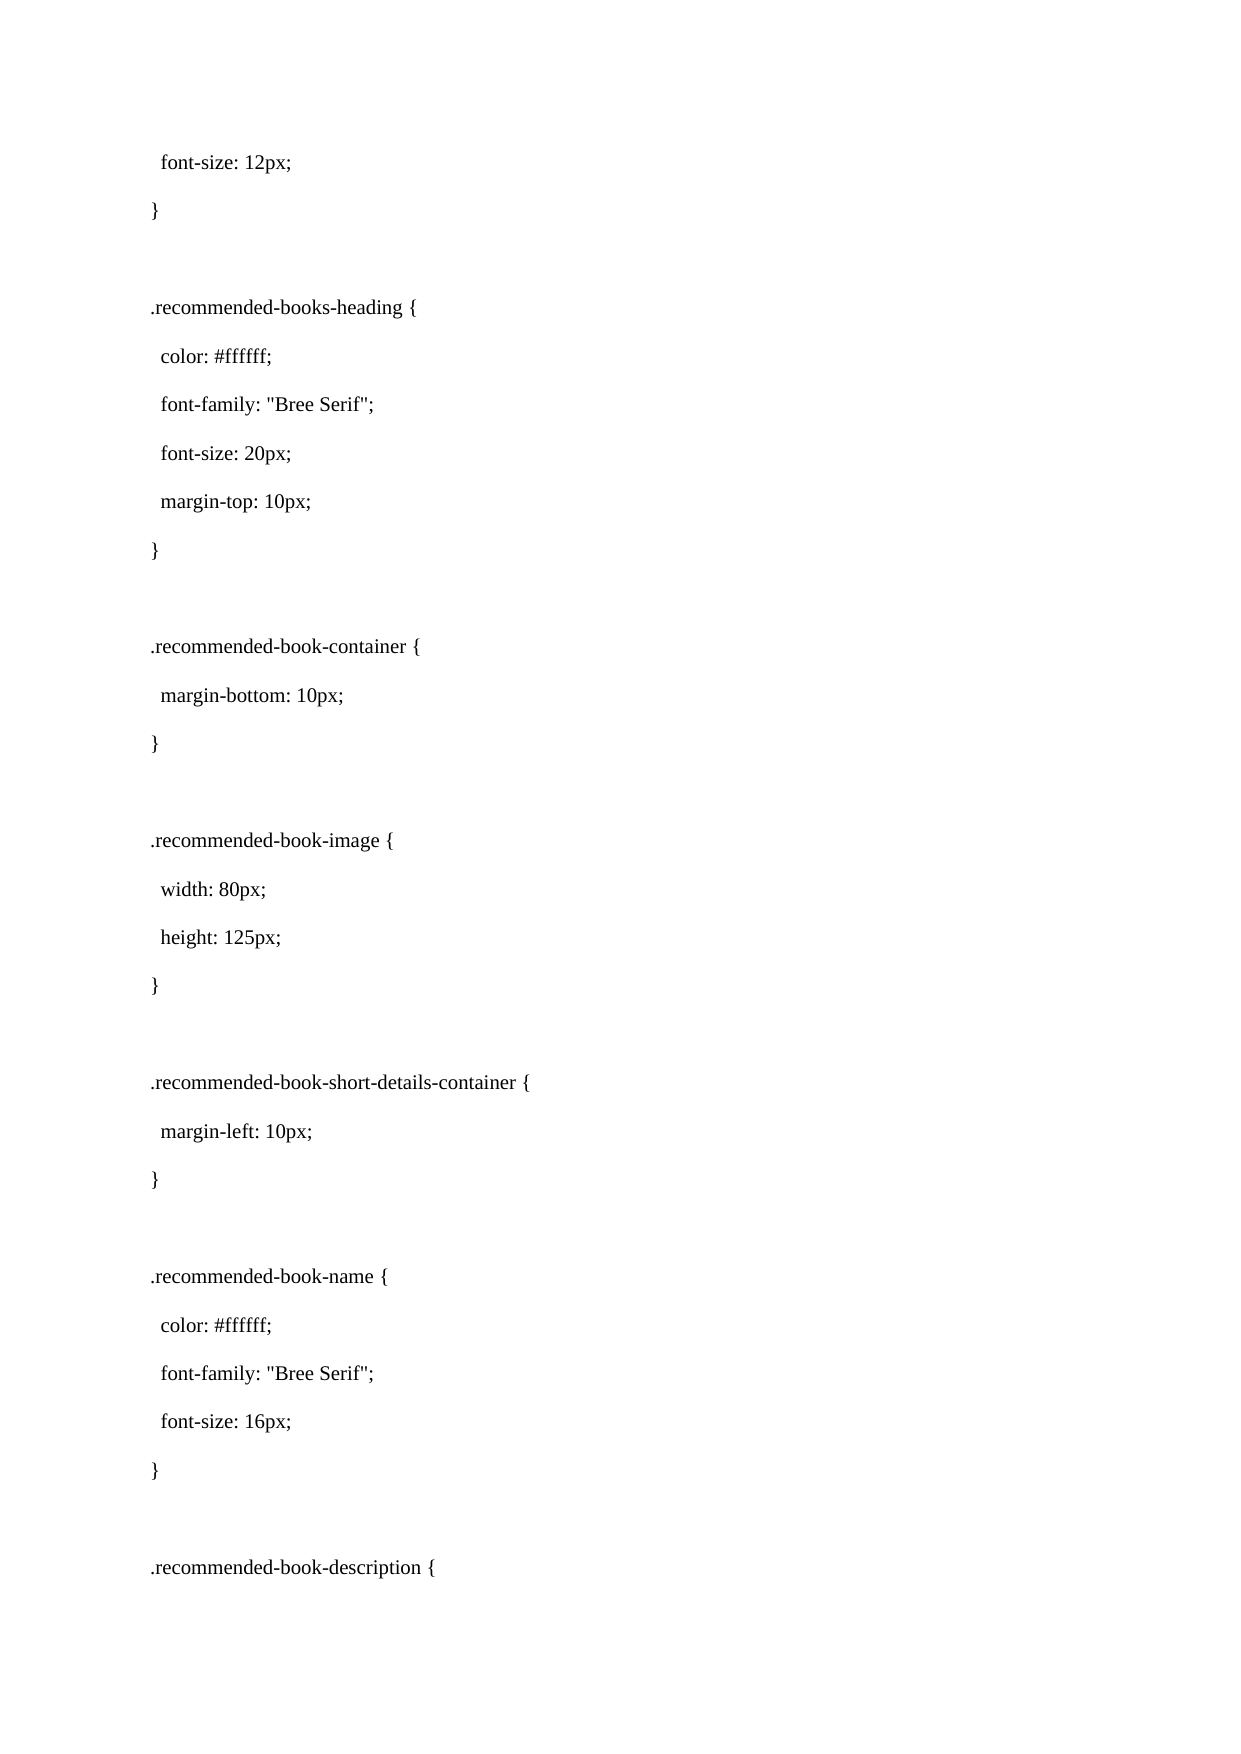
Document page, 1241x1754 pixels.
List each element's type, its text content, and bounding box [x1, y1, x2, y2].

text .recommended-book-short-details-container { [150, 1070, 1090, 1094]
text .recommended-book-container { [150, 634, 1090, 658]
text .recommended-book-name { [150, 1264, 1090, 1288]
text font-family: "Bree Serif"; [150, 1361, 1090, 1385]
text } [150, 1458, 1090, 1482]
text margin-left: 10px; [150, 1119, 1090, 1143]
text } [150, 537, 1090, 562]
text height: 125px; [150, 925, 1090, 949]
text font-size: 12px; [150, 150, 1090, 174]
text font-family: "Bree Serif"; [150, 392, 1090, 416]
text } [150, 973, 1090, 997]
text margin-bottom: 10px; [150, 683, 1090, 707]
text } [150, 1167, 1090, 1191]
text .recommended-books-heading { [150, 295, 1090, 319]
text font-size: 16px; [150, 1409, 1090, 1433]
text color: #ffffff; [150, 1312, 1090, 1337]
text .recommended-book-image { [150, 828, 1090, 852]
text width: 80px; [150, 877, 1090, 901]
text .recommended-book-description { [150, 1555, 1090, 1579]
text } [150, 198, 1090, 222]
text } [150, 731, 1090, 755]
text font-size: 20px; [150, 441, 1090, 465]
text margin-top: 10px; [150, 489, 1090, 513]
text color: #ffffff; [150, 344, 1090, 368]
